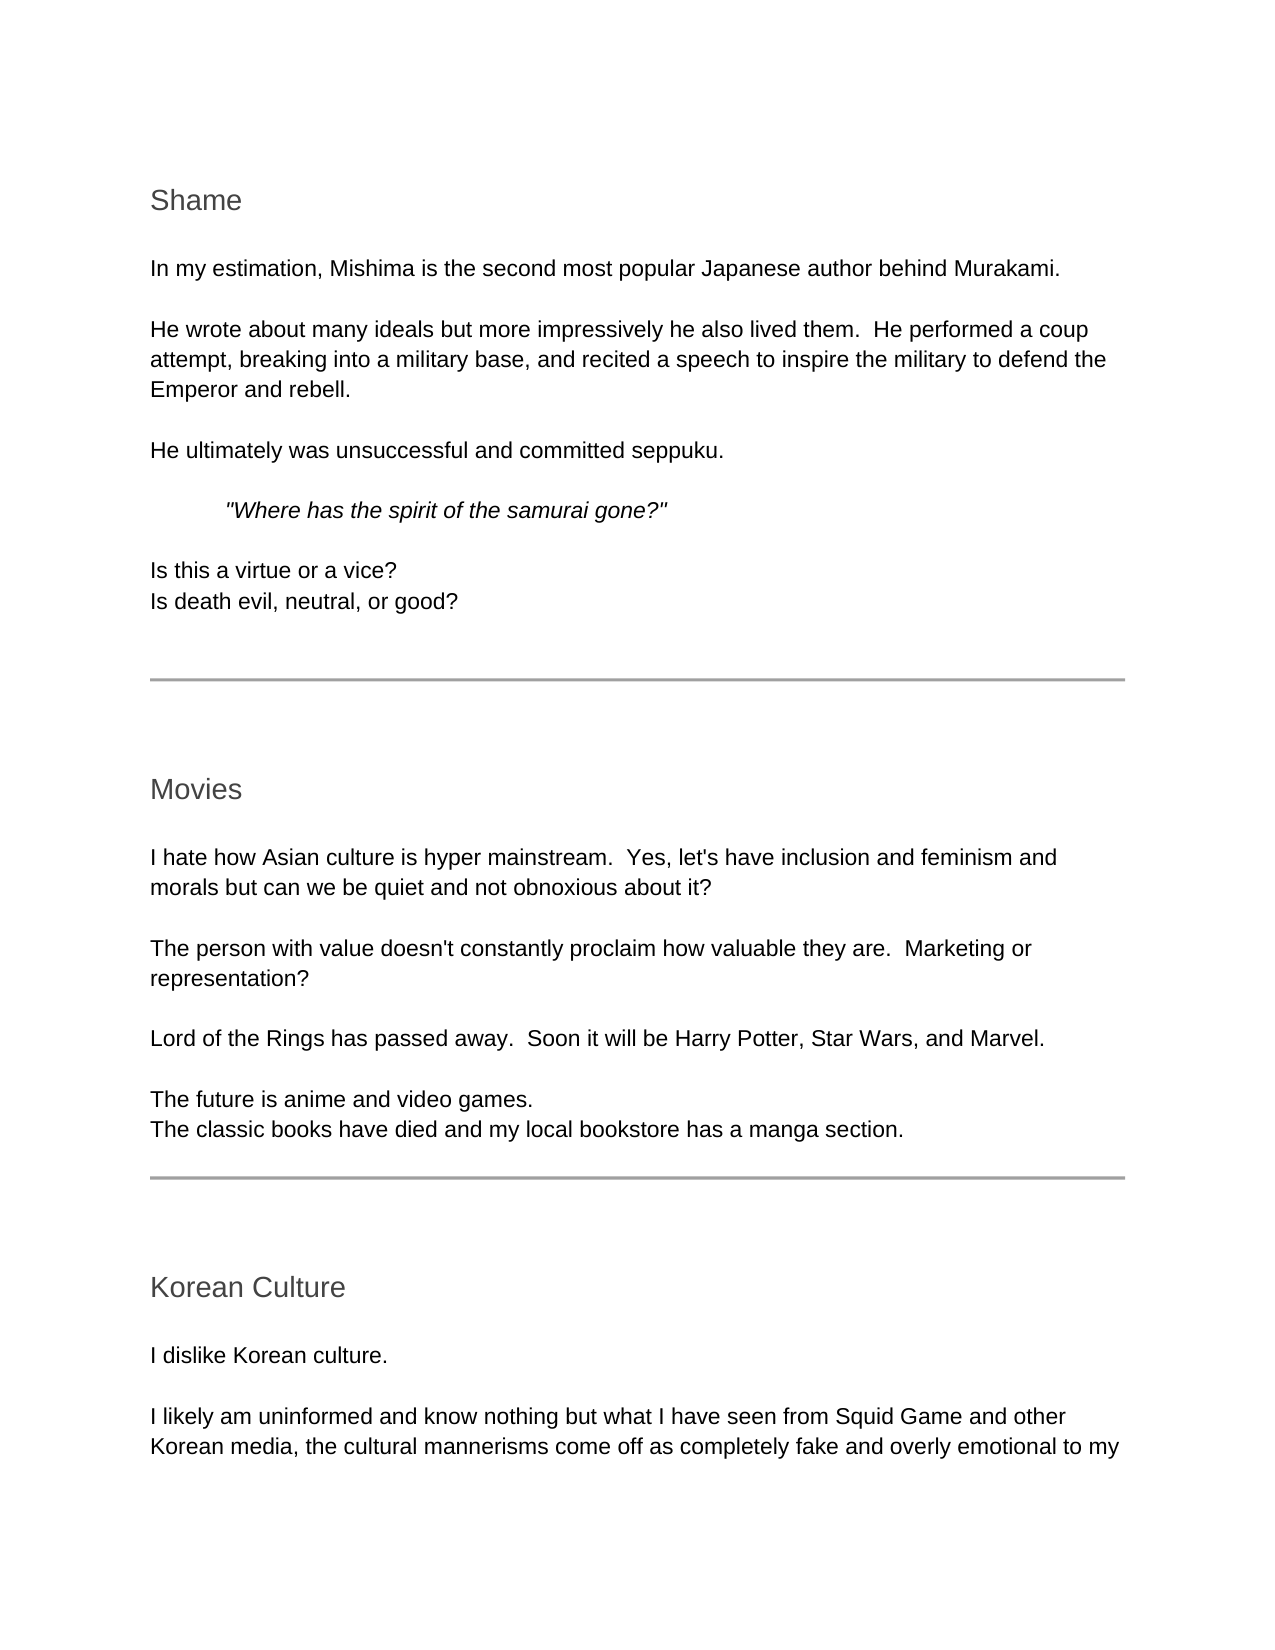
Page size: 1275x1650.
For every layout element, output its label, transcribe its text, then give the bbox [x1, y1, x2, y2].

text The future is anime and video games. [150, 1086, 1125, 1112]
text "Where has the spirit of the samurai gone?" [150, 497, 1125, 523]
text The classic books have died and my local bookstore has a manga section. [150, 1116, 1125, 1142]
text I dislike Korean culture. [150, 1342, 1125, 1369]
subtitle Movies [150, 772, 1125, 806]
text I hate how Asian culture is hyper mainstream. Yes, let's have inclusion and feminism and morals but can we be quiet and not obnoxious about it? [150, 844, 1125, 901]
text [150, 1403, 1125, 1459]
text Is death evil, neutral, or good? [150, 588, 1125, 614]
text He ultimately was unsuccessful and committed seppuku. [150, 437, 1125, 463]
text In my estimation, Mishima is the second most popular Japanese author behind Murakami. [150, 255, 1125, 282]
subtitle Shame [150, 183, 1125, 217]
text Lord of the Rings has passed away. Soon it will be Harry Potter, Star Wars, and Marvel. [150, 1025, 1125, 1052]
text He wrote about many ideals but more impressively he also lived them. He performed a coup attempt, breaking into a military base, and recited a speech to inspire the military to defend the Emperor and rebell. [150, 316, 1125, 403]
text Is this a virtue or a vice? [150, 557, 1125, 584]
text The person with value doesn't constantly proclaim how valuable they are. Marketing or representation? [150, 935, 1125, 991]
subtitle Korean Culture [150, 1270, 1125, 1304]
